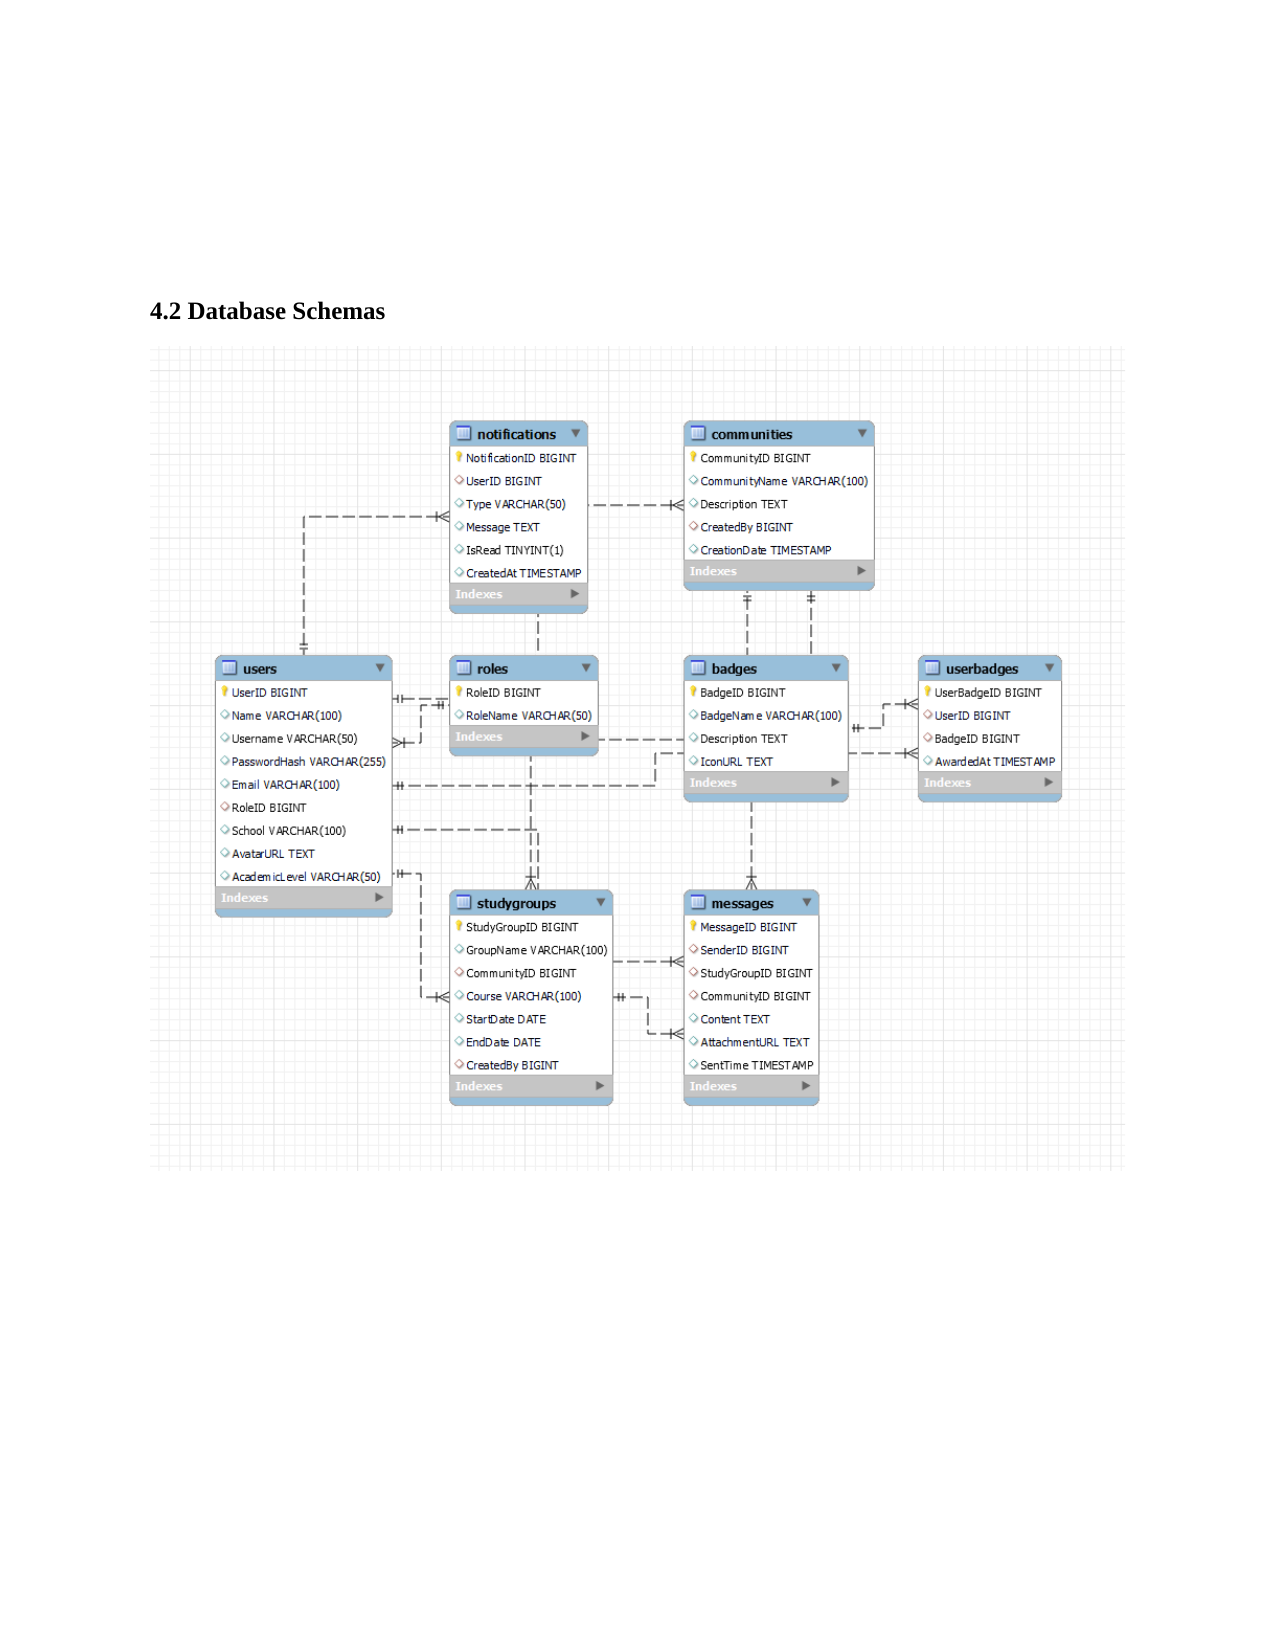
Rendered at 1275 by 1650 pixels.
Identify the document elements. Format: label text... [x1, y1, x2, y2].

subtitle Database Schemas [150, 296, 1125, 325]
picture [150, 346, 1125, 1171]
